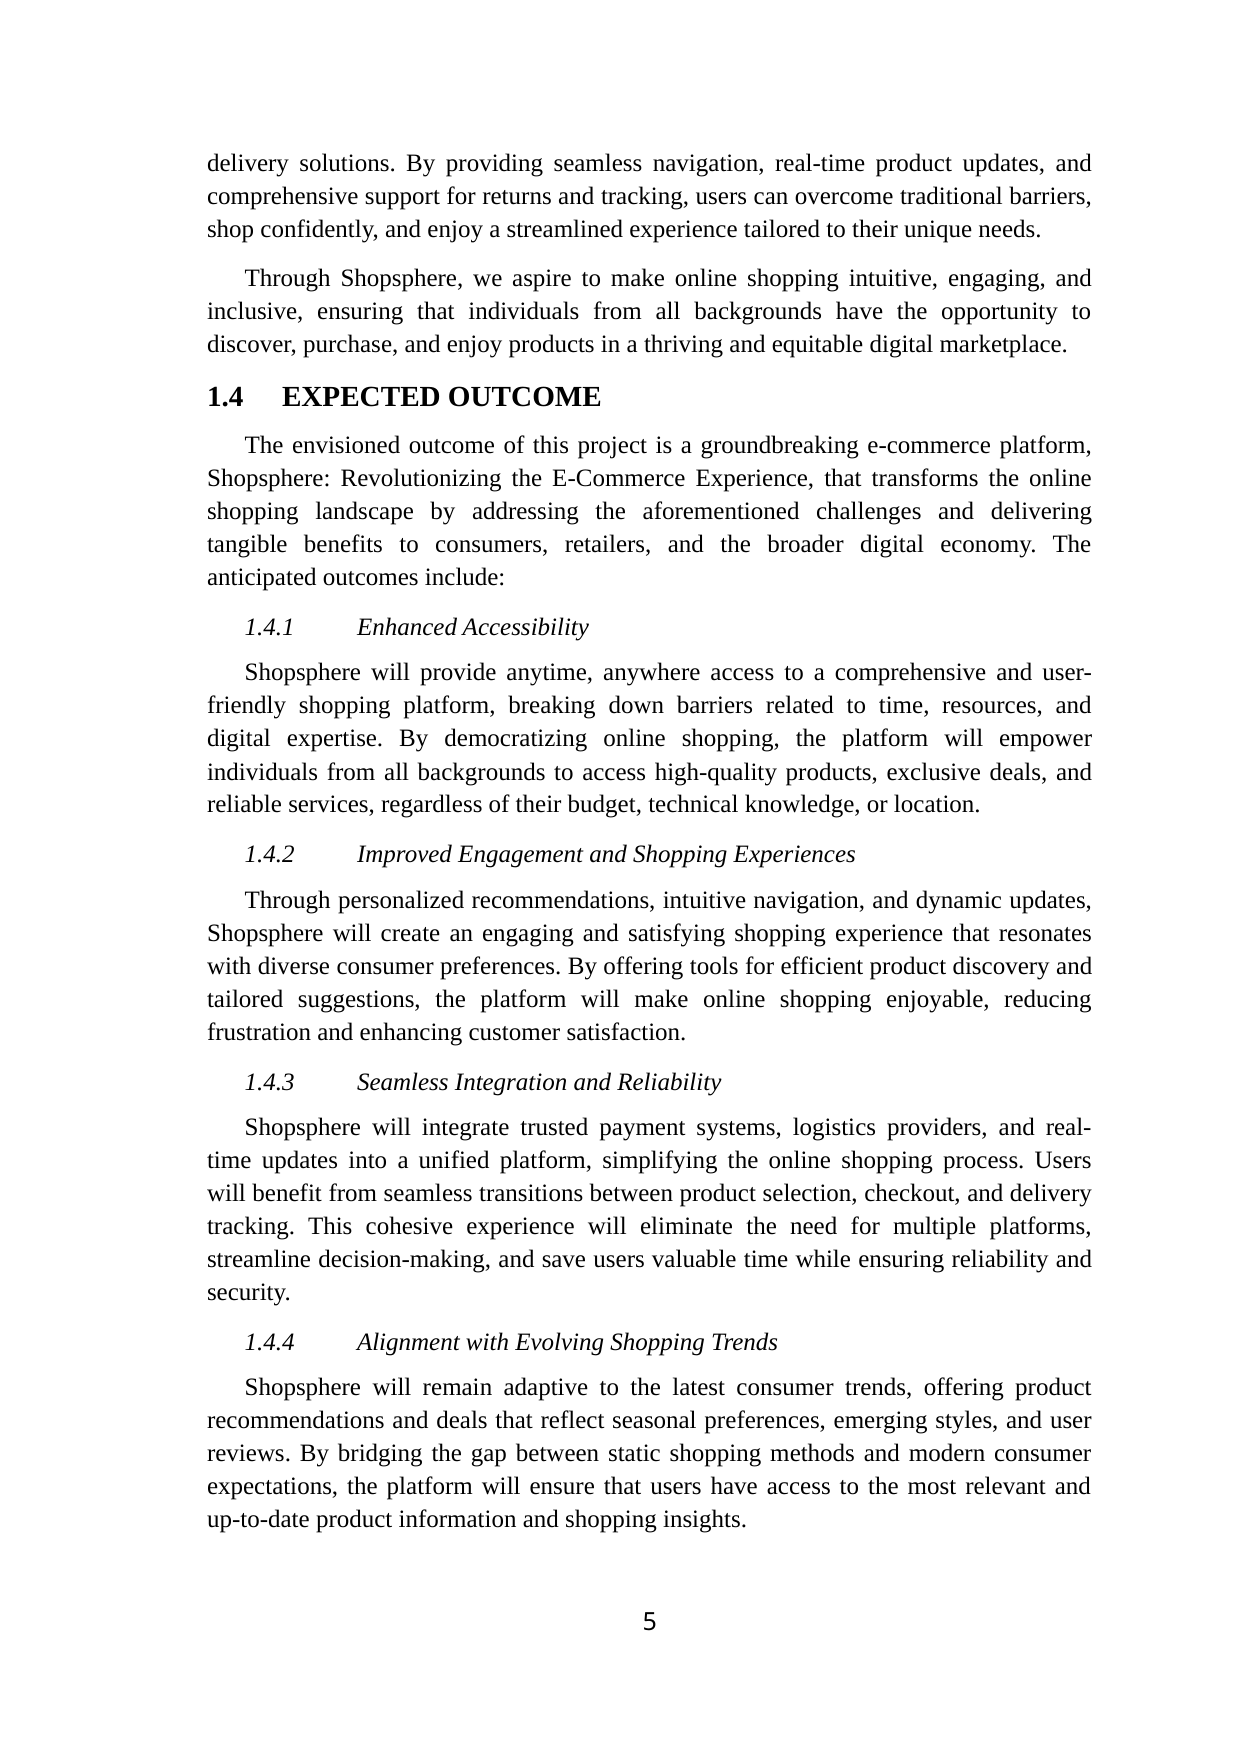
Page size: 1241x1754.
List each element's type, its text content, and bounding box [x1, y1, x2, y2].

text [207, 148, 1092, 242]
text The envisioned outcome of this project is a groundbreaking e-commerce platform, Shopsphere: Revolutionizing the E-Commerce Experience, that transforms the online shopping landscape by addressing the aforementioned challenges and delivering tangible benefits to consumers, retailers, and the broader digital economy. The anticipated outcomes include: [207, 430, 1092, 591]
subtitle Alignment with Evolving Shopping Trends [244, 1327, 1092, 1356]
text Shopsphere will provide anytime, anywhere access to a comprehensive and user-friendly shopping platform, breaking down barriers related to time, resources, and digital expertise. By democratizing online shopping, the platform will empower individuals from all backgrounds to access high-quality products, exclusive deals, and reliable services, regardless of their budget, technical knowledge, or location. [207, 657, 1092, 818]
subtitle Expected Outcome [207, 379, 1092, 413]
text Through personalized recommendations, intuitive navigation, and dynamic updates, Shopsphere will create an engaging and satisfying shopping experience that resonates with diverse consumer preferences. By offering tools for efficient product discovery and tailored suggestions, the platform will make online shopping enjoyable, reducing frustration and enhancing customer satisfaction. [207, 885, 1092, 1046]
subtitle Seamless Integration and Reliability [244, 1067, 1092, 1095]
text Shopsphere will integrate trusted payment systems, logistics providers, and real-time updates into a unified platform, simplifying the online shopping process. Users will benefit from seamless transitions between product selection, checkout, and delivery tracking. This cohesive experience will eliminate the need for multiple platforms, streamline decision-making, and save users valuable time while ensuring reliability and security. [207, 1112, 1092, 1306]
text Shopsphere will remain adaptive to the latest consumer trends, offering product recommendations and deals that reflect seasonal preferences, emerging styles, and user reviews. By bridging the gap between static shopping methods and modern consumer expectations, the platform will ensure that users have access to the most relevant and up-to-date product information and shopping insights. [207, 1372, 1092, 1533]
subtitle Enhanced Accessibility [244, 612, 1092, 641]
text Through Shopsphere, we aspire to make online shopping intuitive, engaging, and inclusive, ensuring that individuals from all backgrounds have the opportunity to discover, purchase, and enjoy products in a thriving and equitable digital marketplace. [207, 263, 1092, 358]
subtitle Improved Engagement and Shopping Experiences [244, 839, 1092, 868]
